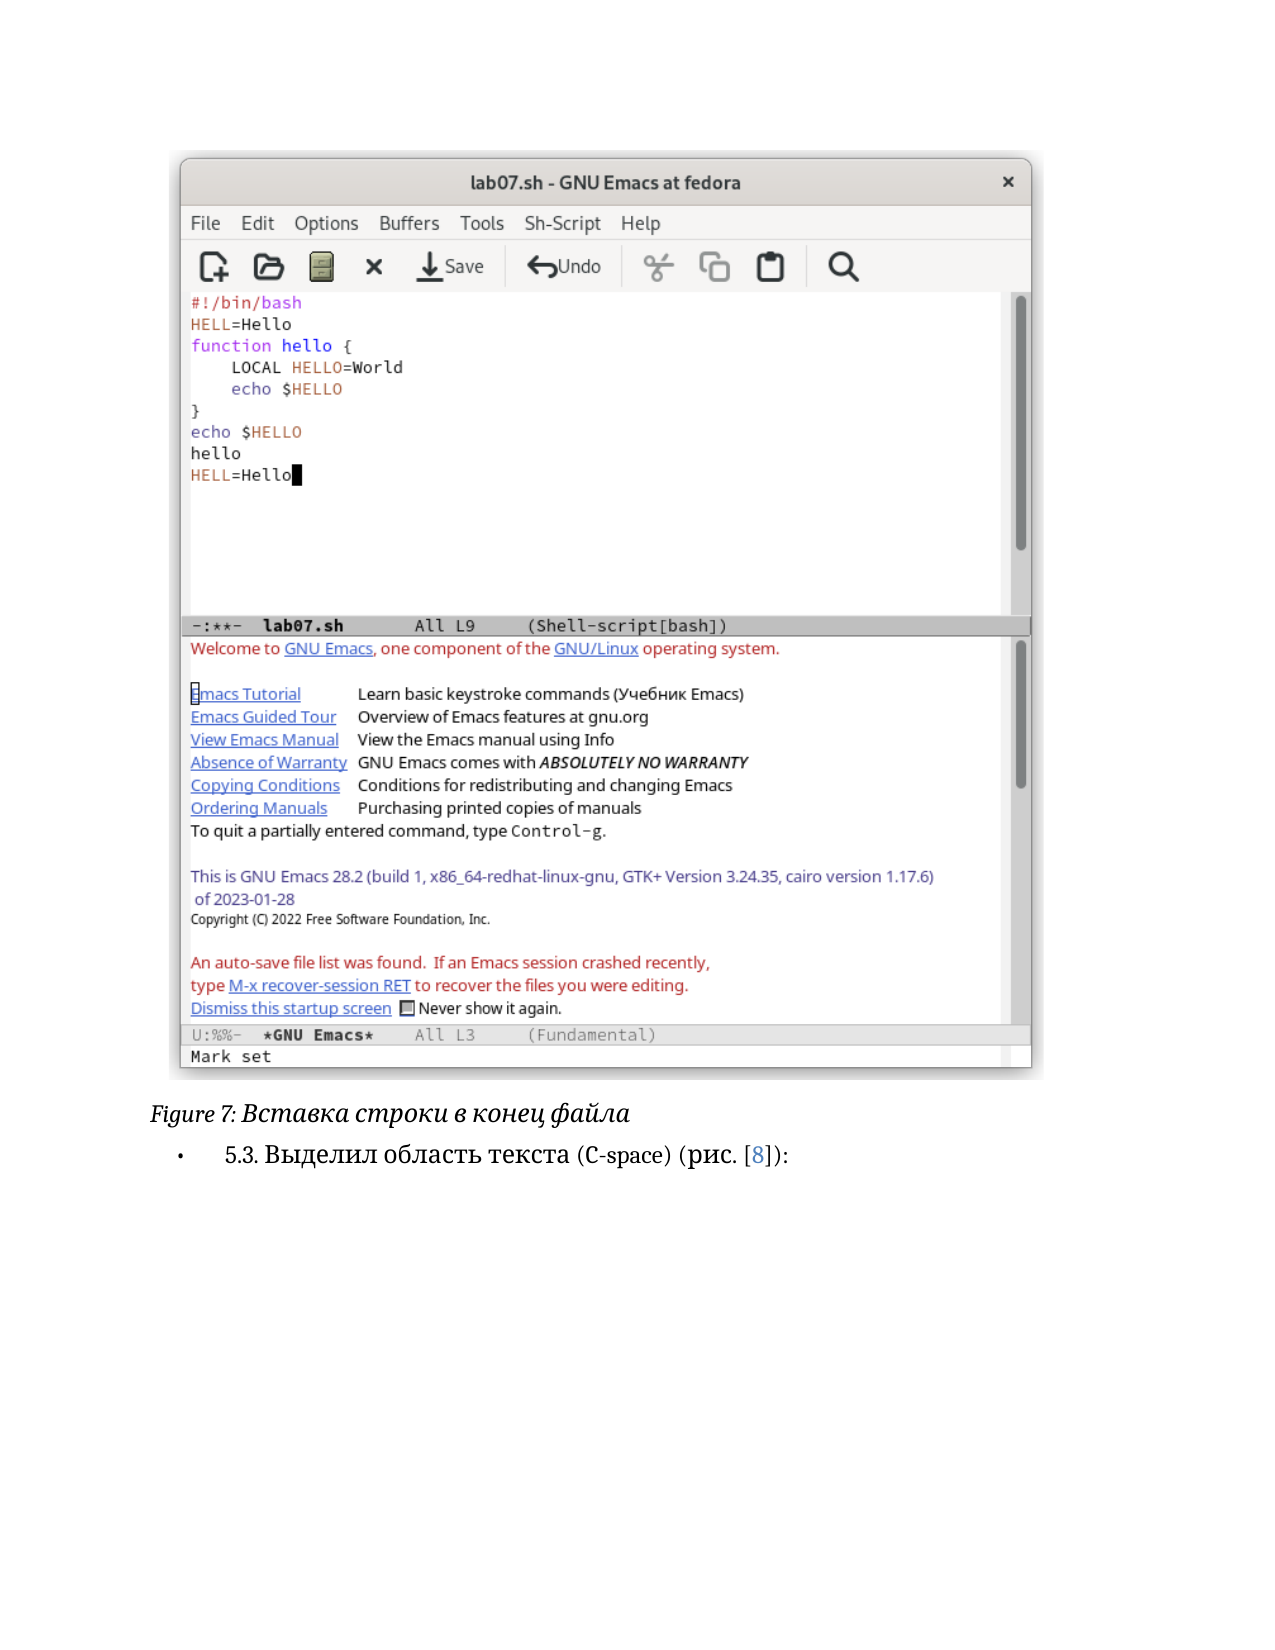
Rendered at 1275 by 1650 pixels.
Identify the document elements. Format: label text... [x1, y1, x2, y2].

list 5.3. Выделил область текста (C-space) (рис. [8]): [175, 1141, 1125, 1170]
picture [168, 150, 1044, 1080]
text Figure 7: Вставка строки в конец файла [150, 1100, 1125, 1129]
